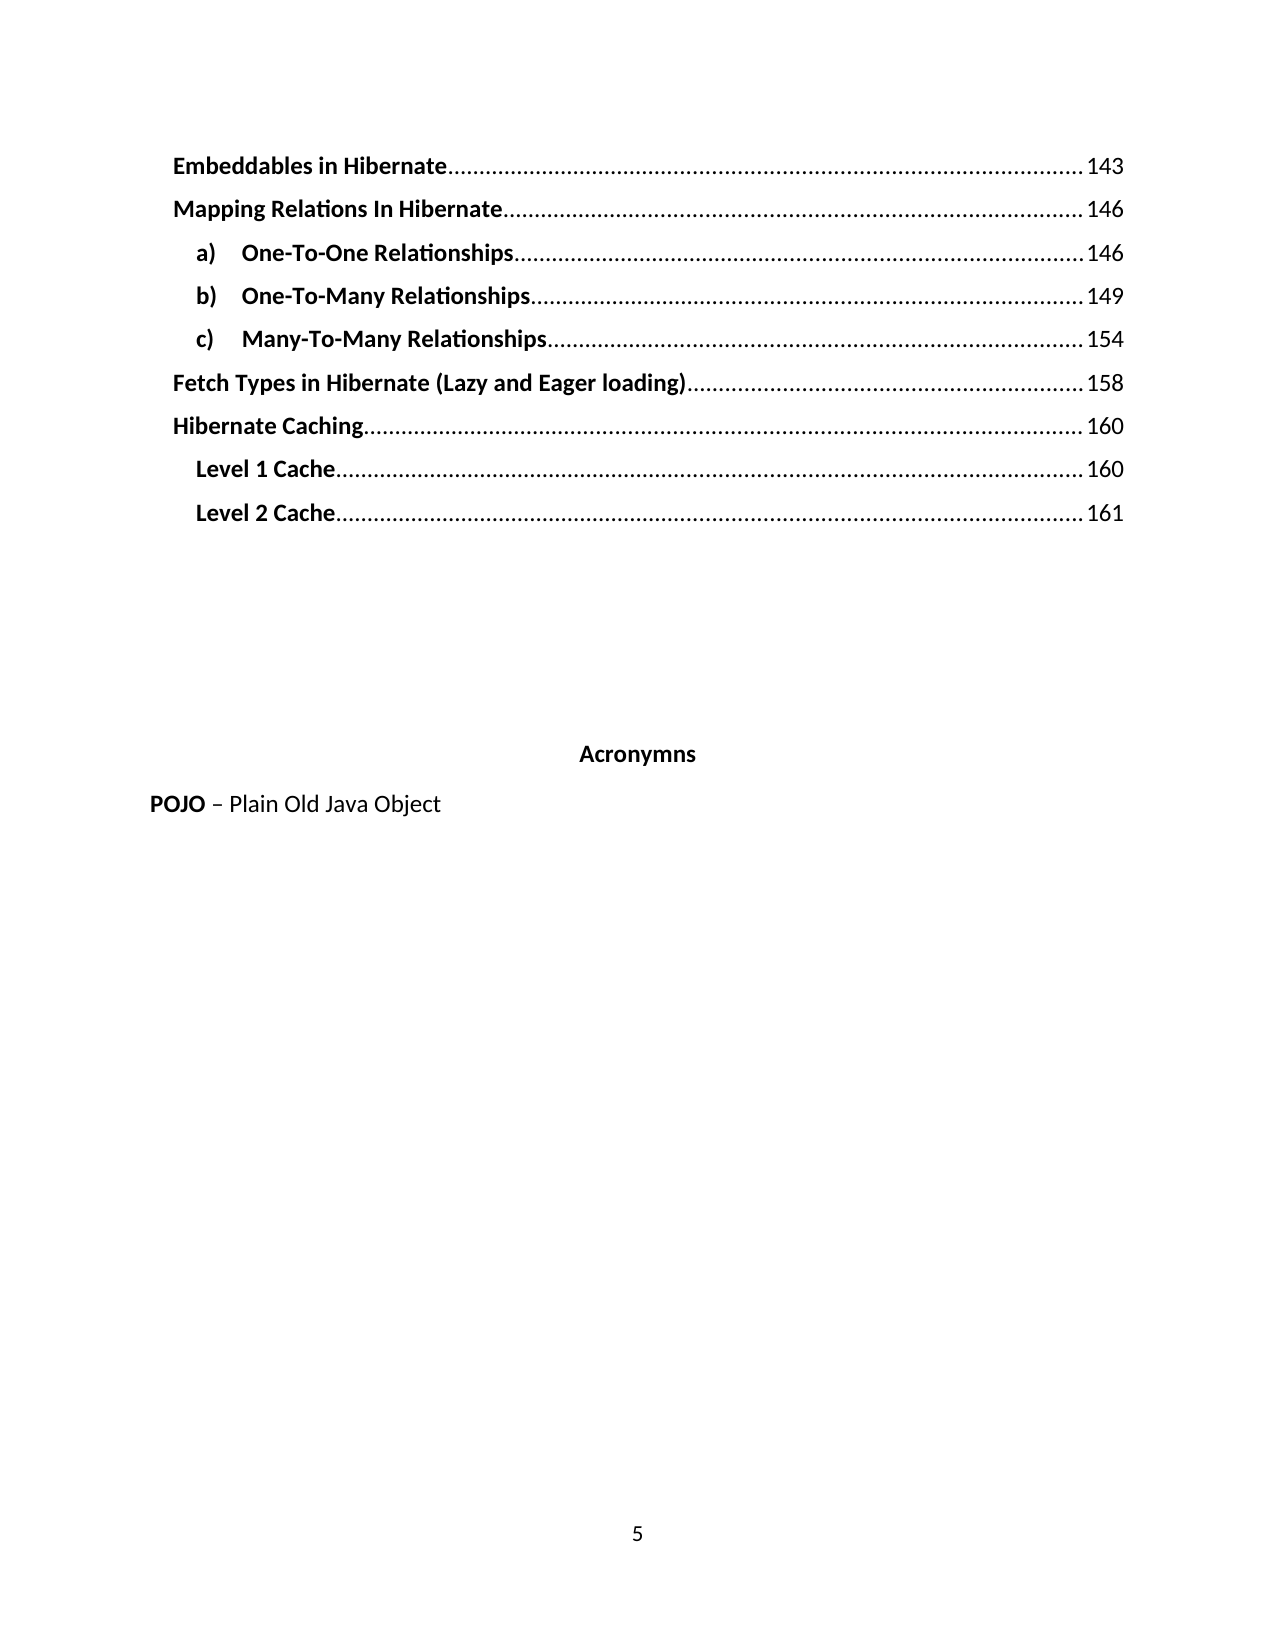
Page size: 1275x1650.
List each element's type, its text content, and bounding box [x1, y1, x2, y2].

text POJO – Plain Old Java Object [150, 788, 1125, 818]
text Acronymns [150, 738, 1125, 769]
